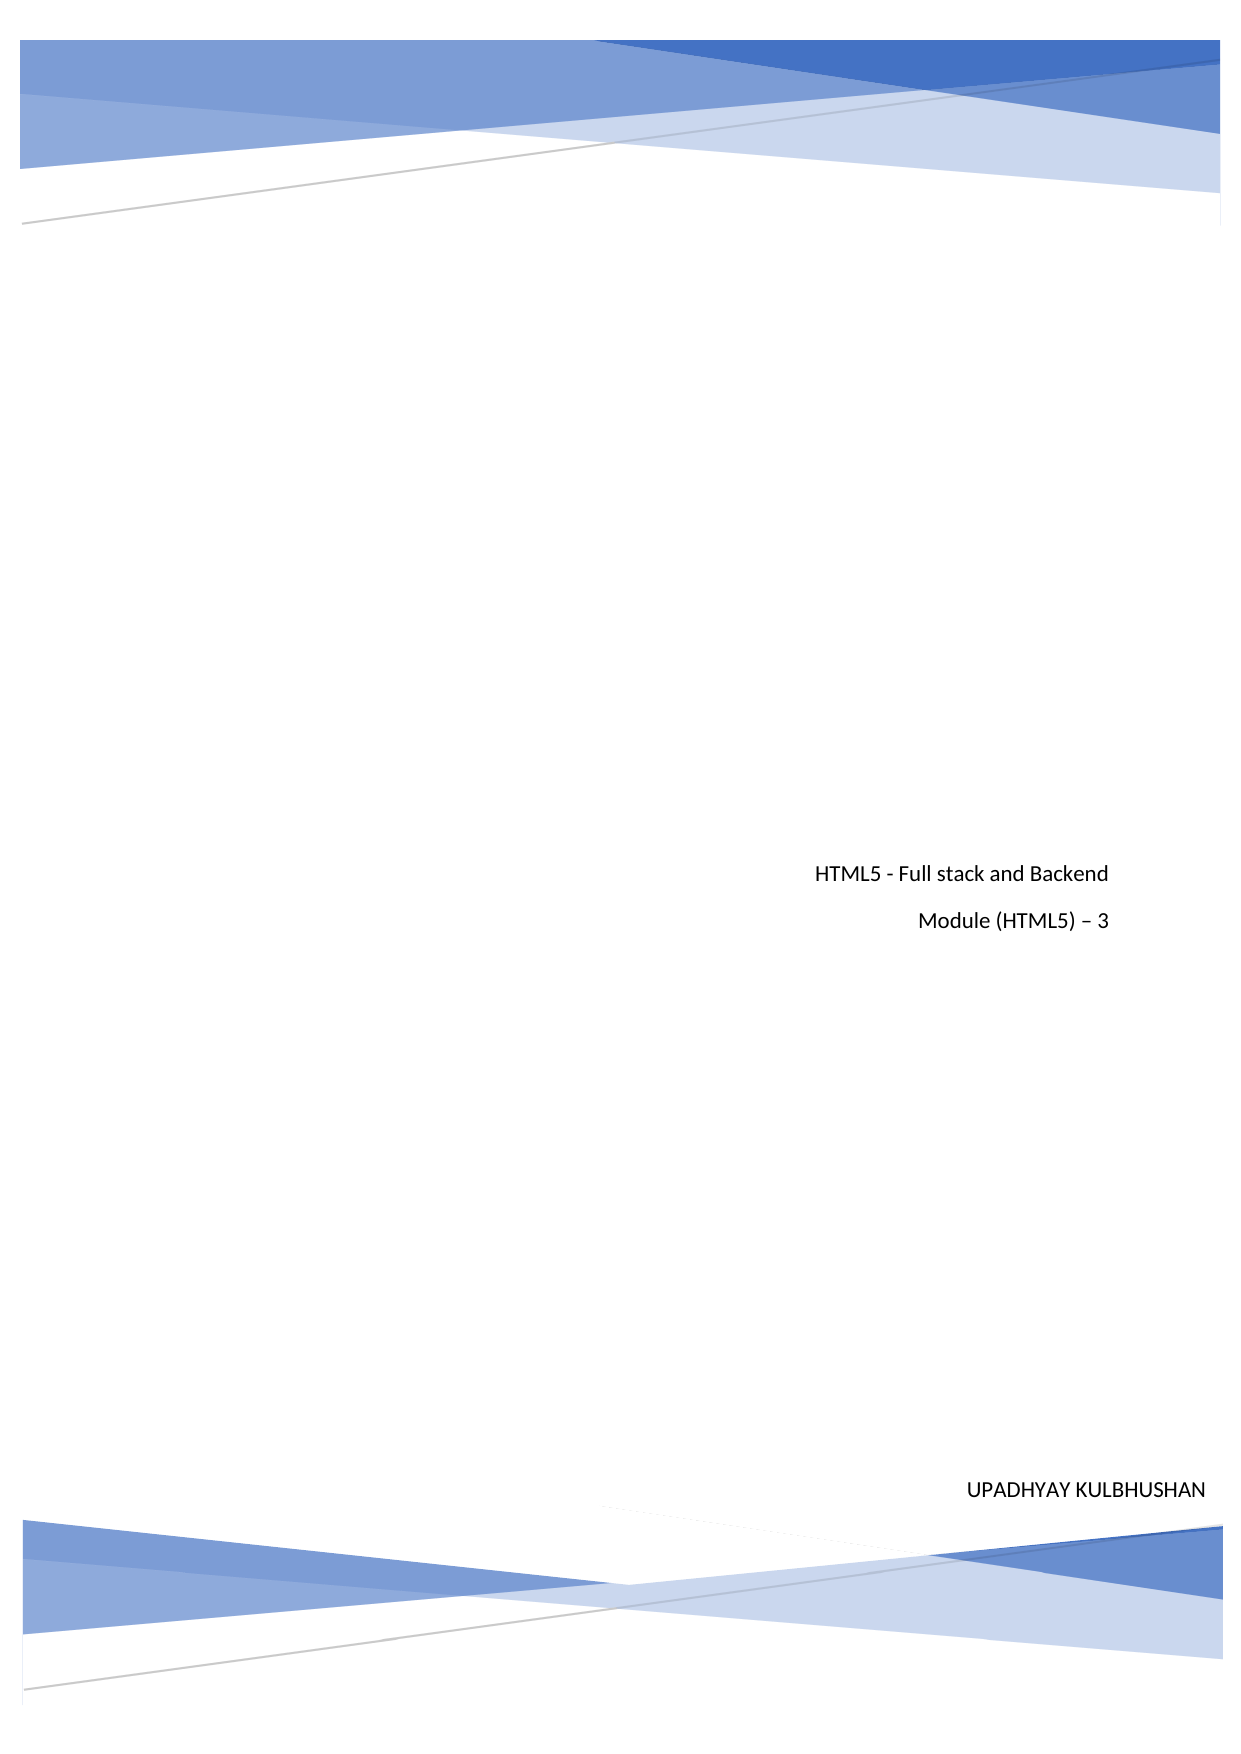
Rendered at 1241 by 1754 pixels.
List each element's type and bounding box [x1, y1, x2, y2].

picture [22, 1505, 1223, 1706]
picture [20, 40, 1221, 240]
